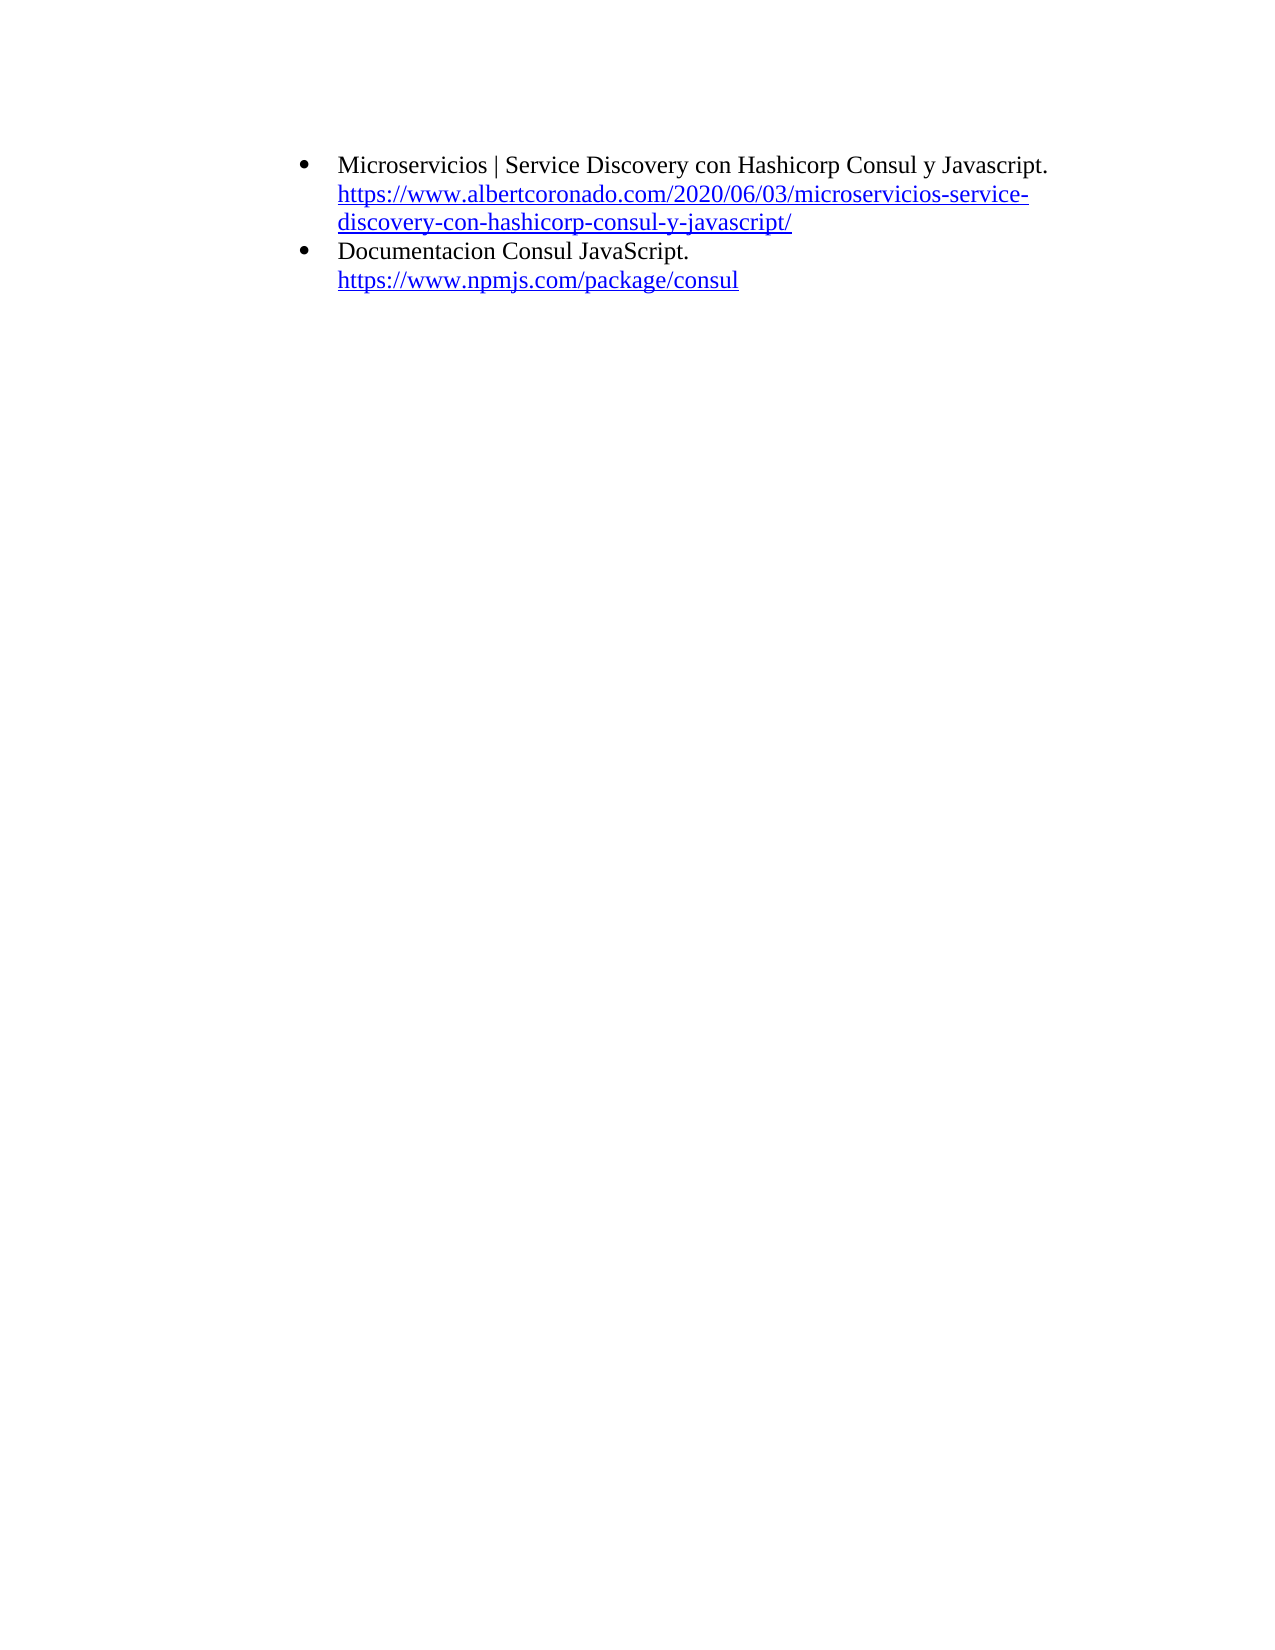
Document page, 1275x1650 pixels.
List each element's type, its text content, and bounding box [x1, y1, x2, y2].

list Microservicios | Service Discovery con Hashicorp Consul y Javascript. https://www.albertcoronado.com/2020/06/03/microservicios-service-discovery-con-hashicorp-consul-y-javascript/ [300, 150, 1087, 236]
list Documentacion Consul JavaScript. https://www.npmjs.com/package/consul [300, 236, 1087, 294]
